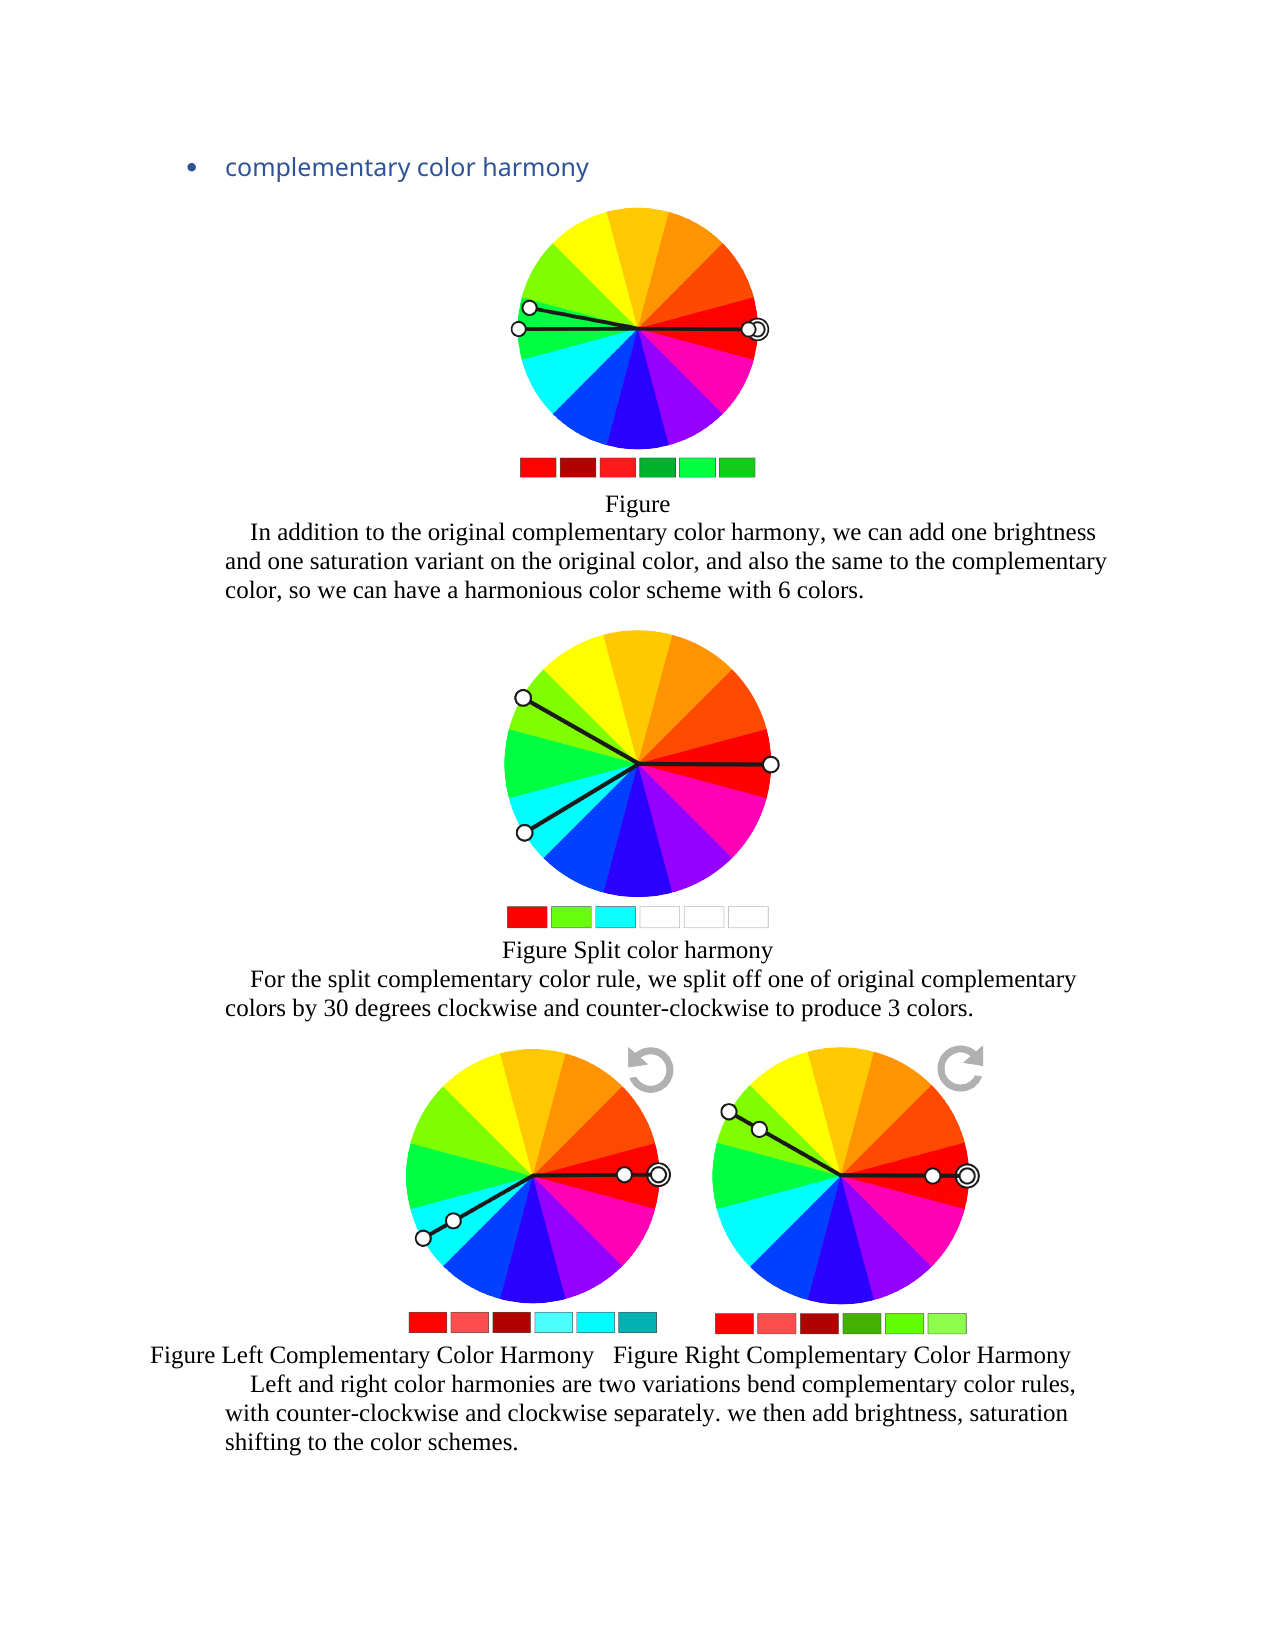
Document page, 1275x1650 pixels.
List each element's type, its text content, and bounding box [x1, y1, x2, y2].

picture [476, 603, 799, 936]
list Left and right color harmonies are two variations bend complementary color rules, with counter-clockwise and clockwise separately. we then add brightness, saturation shifting to the color schemes. [225, 1369, 1125, 1456]
subtitle complementary color harmony [187, 150, 1125, 184]
list For the split complementary color rule, we split off one of original complementary colors by 30 degrees clockwise and counter-clockwise to produce 3 colors. [225, 964, 1125, 1021]
text Figure Split color harmony [150, 935, 1125, 964]
text Figure [150, 489, 1125, 517]
text Figure Left Complementary Color Harmony Figure Right Complementary Color Harmony [150, 1341, 1125, 1369]
picture [379, 1021, 996, 1341]
picture [492, 184, 783, 489]
list In addition to the original complementary color harmony, we can add one brightness and one saturation variant on the original color, and also the same to the complementary color, so we can have a harmonious color scheme with 6 colors. [225, 517, 1125, 604]
